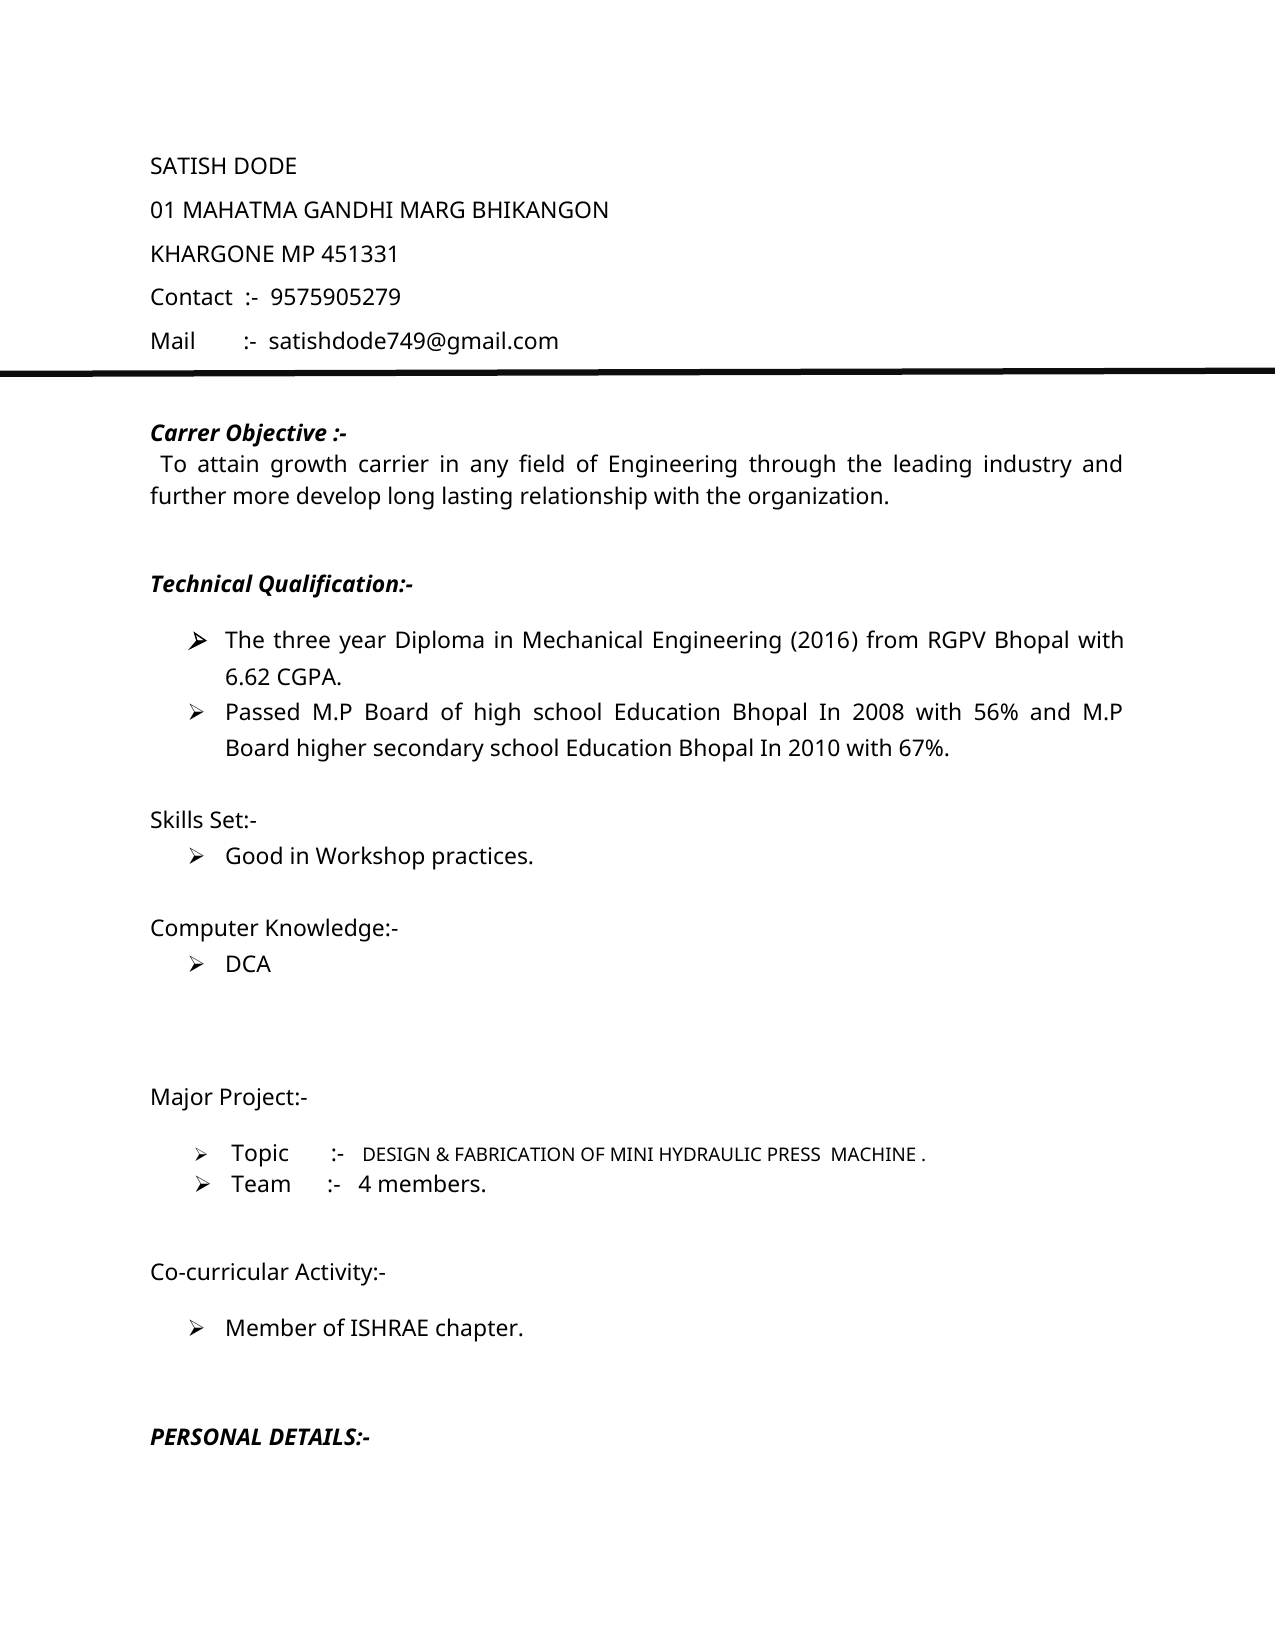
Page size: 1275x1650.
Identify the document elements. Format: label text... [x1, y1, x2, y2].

list Passed M.P Board of high school Education Bhopal In 2008 with 56% and M.P Board higher secondary school Education Bhopal In 2010 with 67%. [187, 696, 1125, 763]
text 01 MAHATMA GANDHI MARG BHIKANGON [150, 194, 1275, 225]
text Skills Set:- [150, 804, 1125, 835]
text To attain growth carrier in any field of Engineering through the leading industry and further more develop long lasting relationship with the organization. [150, 448, 1125, 511]
text KHARGONE MP 451331 [150, 237, 1275, 269]
text Computer Knowledge:- [150, 912, 1125, 943]
text Carrer Objective :- [150, 417, 1125, 448]
list Good in Workshop practices. [187, 840, 1125, 871]
text Contact :- 9575905279 [150, 281, 1275, 312]
list Team :- 4 members. [194, 1168, 1125, 1199]
list Topic :- DESIGN & FABRICATION OF MINI HYDRAULIC PRESS MACHINE . [194, 1137, 1125, 1168]
text Major Project:- [150, 1081, 1125, 1112]
text Technical Qualification:- [150, 568, 1125, 599]
text Mail :- satishdode749@gmail.com [150, 325, 1275, 356]
text SATISH DODE [150, 150, 1275, 181]
list Member of ISHRAE chapter. [187, 1312, 1125, 1343]
text PERSONAL DETAILS:- [150, 1421, 1125, 1452]
list DCA [187, 948, 1125, 979]
list The three year Diploma in Mechanical Engineering (2016) from RGPV Bhopal with 6.62 CGPA. [187, 624, 1125, 692]
text Co-curricular Activity:- [150, 1256, 1125, 1287]
